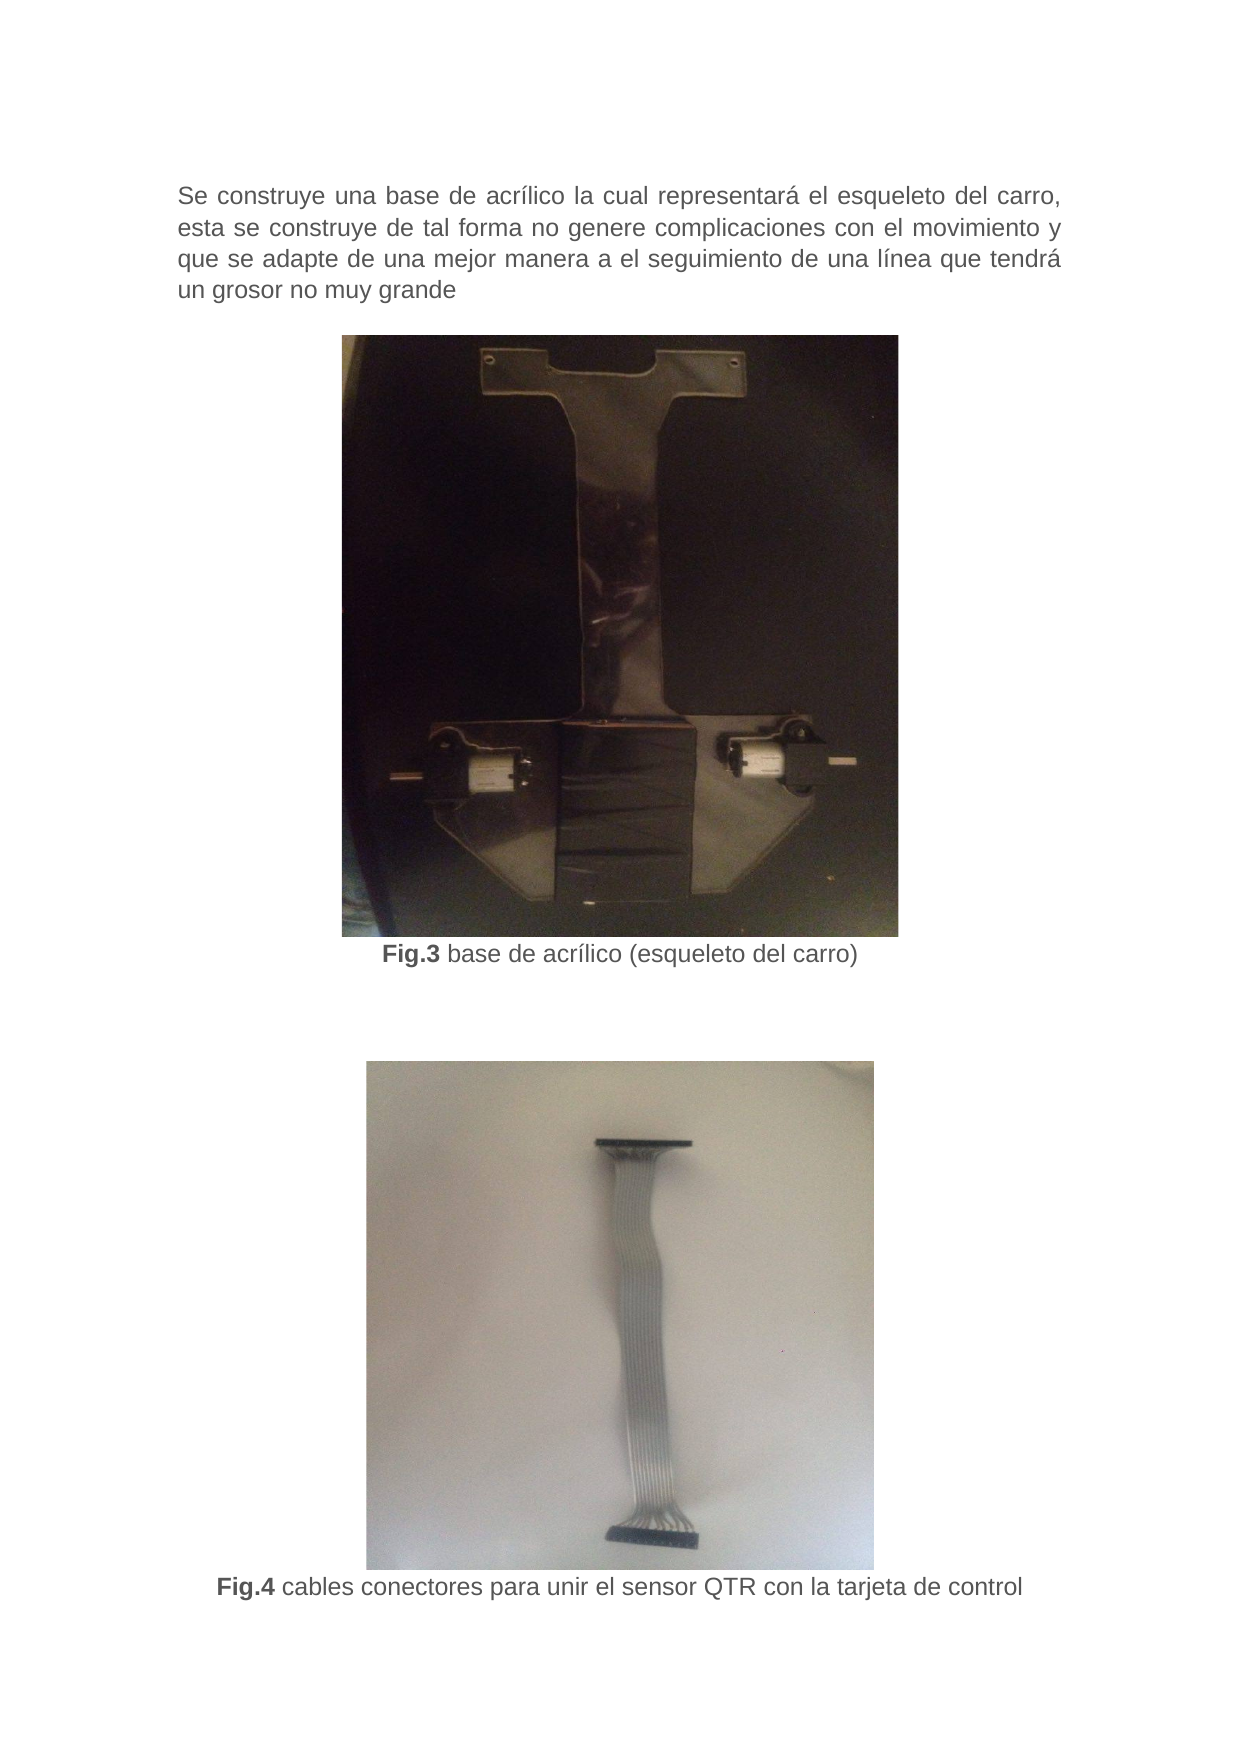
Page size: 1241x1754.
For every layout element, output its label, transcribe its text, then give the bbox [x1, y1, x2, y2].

picture [366, 1061, 874, 1570]
text Fig.4 cables conectores para unir el sensor QTR con la tarjeta de control [177, 1570, 1063, 1601]
picture [341, 335, 899, 937]
text Se construye una base de acrílico la cual representará el esqueleto del carro, esta se construye de tal forma no genere complicaciones con el movimiento y que se adapte de una mejor manera a el seguimiento de una línea que tendrá un grosor no muy grande [177, 179, 1063, 304]
text Fig.3 base de acrílico (esqueleto del carro) [177, 937, 1063, 968]
